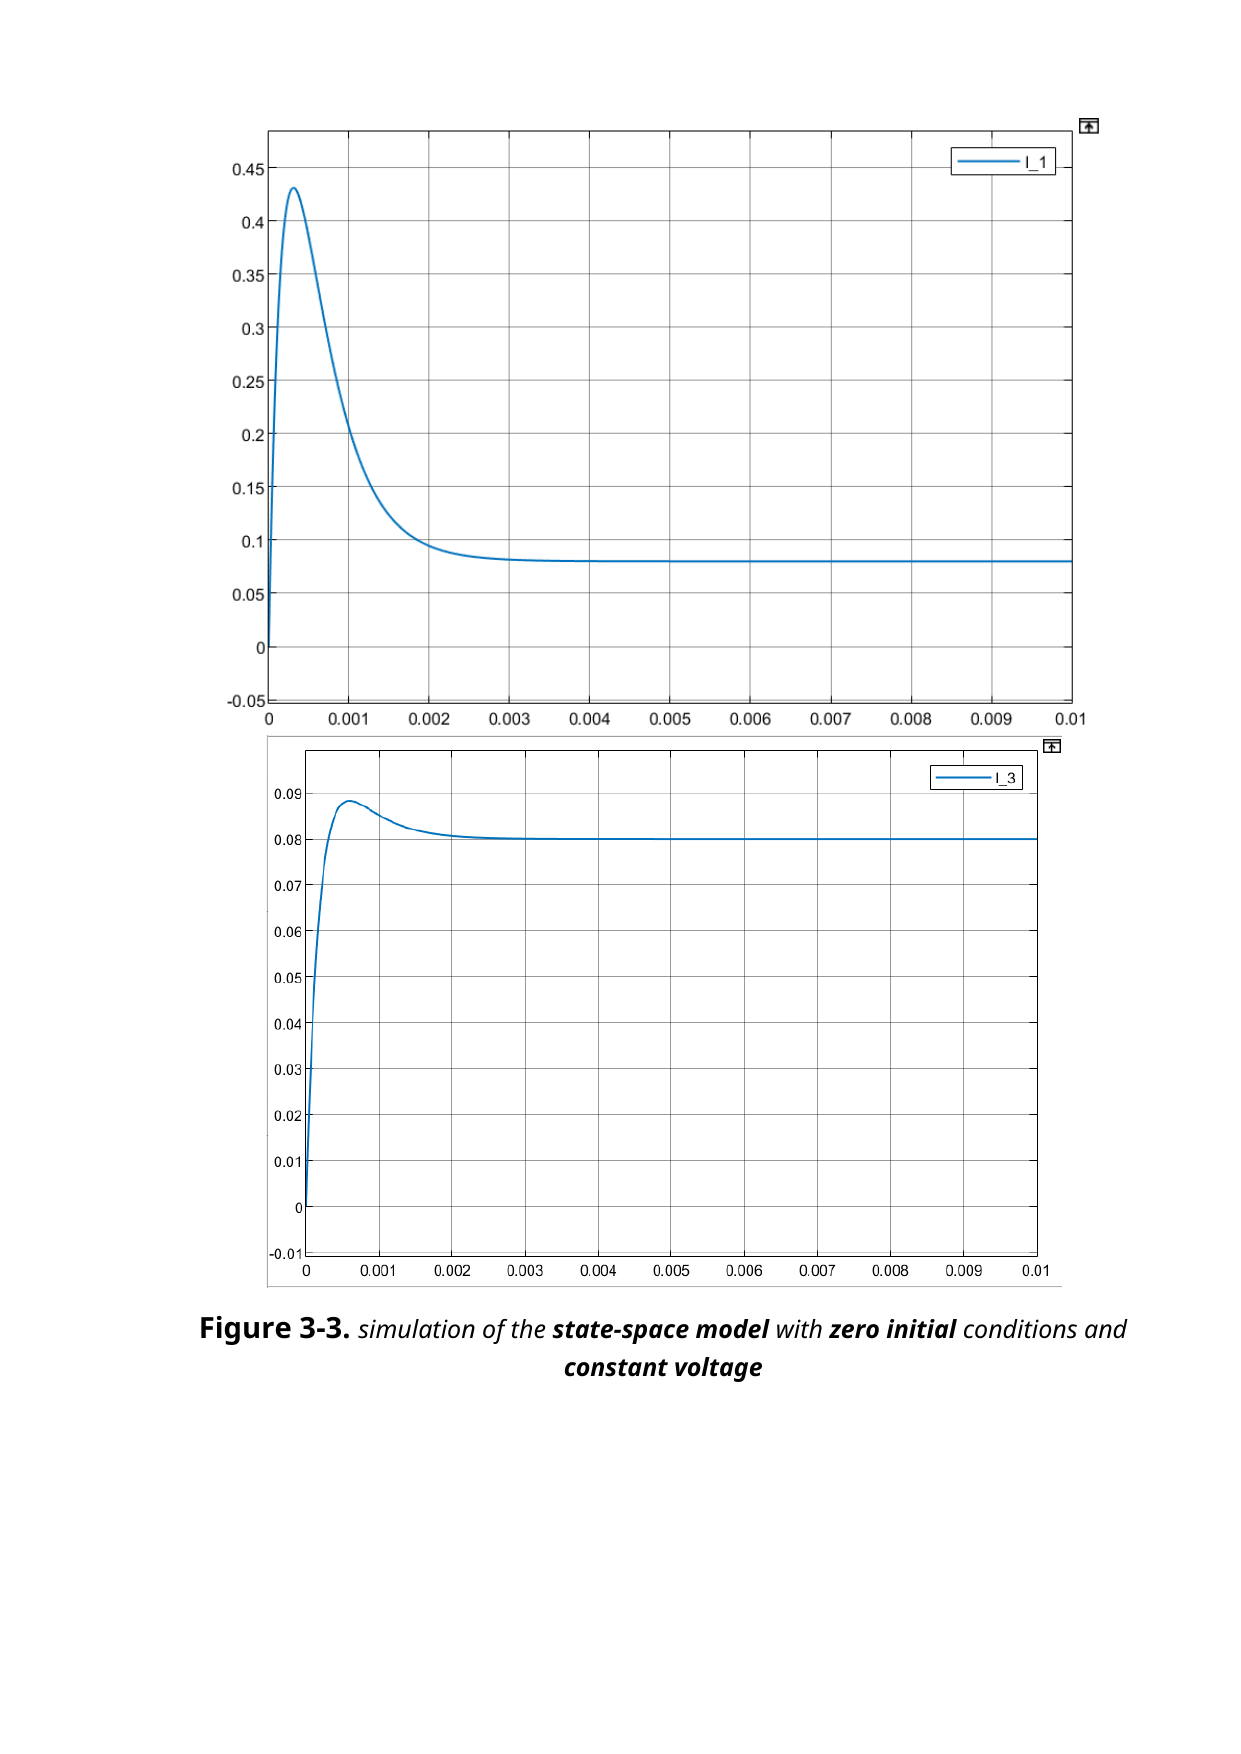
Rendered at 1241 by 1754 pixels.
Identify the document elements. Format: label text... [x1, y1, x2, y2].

picture [227, 118, 1102, 733]
picture [266, 735, 1062, 1288]
text Figure 3-3. simulation of the state-space model with zero initial conditions and constant voltage [177, 1307, 1152, 1384]
